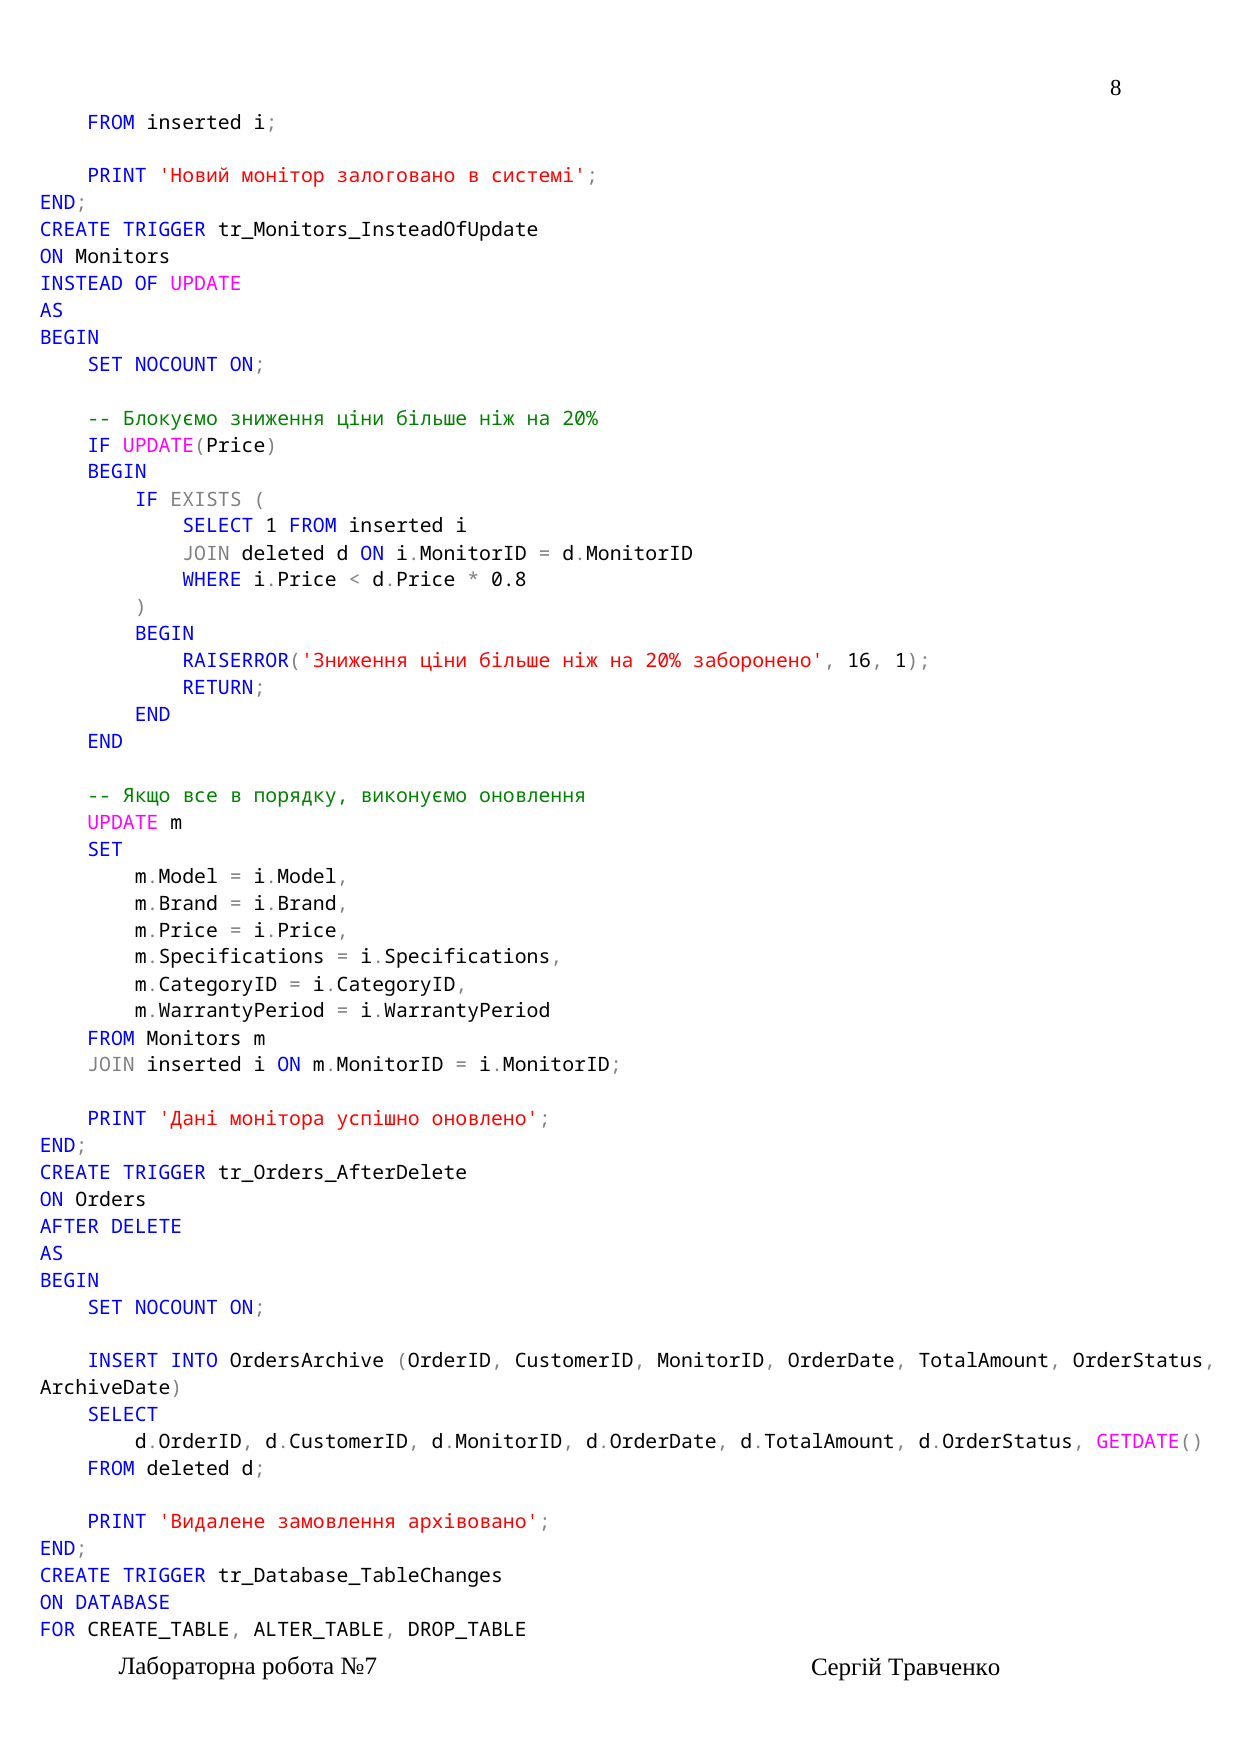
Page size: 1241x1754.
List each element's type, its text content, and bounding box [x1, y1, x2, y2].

text AS [39, 1239, 1215, 1266]
text FROM inserted i; [39, 108, 1215, 135]
text m.Brand = i.Brand, [39, 889, 1215, 916]
text IF EXISTS ( [39, 485, 1215, 512]
text ON Orders [39, 1185, 1215, 1212]
text CREATE TRIGGER tr_Monitors_InsteadOfUpdate [39, 216, 1215, 243]
text -- Якщо все в порядку, виконуємо оновлення [39, 781, 1215, 808]
text FROM deleted d; [39, 1454, 1215, 1481]
text BEGIN [39, 458, 1215, 485]
text RETURN; [39, 674, 1215, 701]
text CREATE TRIGGER tr_Database_TableChanges [39, 1561, 1215, 1588]
text INSTEAD OF UPDATE [39, 269, 1215, 297]
text d.OrderID, d.CustomerID, d.MonitorID, d.OrderDate, d.TotalAmount, d.OrderStatus, GETDATE() [39, 1427, 1215, 1454]
text RAISERROR('Зниження ціни більше ніж на 20% заборонено', 16, 1); [39, 647, 1215, 674]
text AS [39, 297, 1215, 323]
text SELECT 1 FROM inserted i [39, 512, 1215, 539]
text PRINT 'Дані монітора успішно оновлено'; [39, 1104, 1215, 1131]
text WHERE i.Price < d.Price * 0.8 [39, 566, 1215, 593]
text SET [39, 835, 1215, 862]
text m.WarrantyPeriod = i.WarrantyPeriod [39, 997, 1215, 1024]
text ON Monitors [39, 243, 1215, 269]
text BEGIN [39, 620, 1215, 647]
text PRINT 'Новий монітор залоговано в системі'; [39, 162, 1215, 189]
text END; [39, 1534, 1215, 1561]
text m.Price = i.Price, [39, 916, 1215, 943]
text AFTER DELETE [39, 1212, 1215, 1239]
text m.CategoryID = i.CategoryID, [39, 970, 1215, 997]
text SET NOCOUNT ON; [39, 1293, 1215, 1320]
text m.Model = i.Model, [39, 862, 1215, 889]
text INSERT INTO OrdersArchive (OrderID, CustomerID, MonitorID, OrderDate, TotalAmount, OrderStatus, ArchiveDate) [39, 1346, 1215, 1400]
text FROM Monitors m [39, 1024, 1215, 1051]
text CREATE TRIGGER tr_Orders_AfterDelete [39, 1158, 1215, 1185]
text END [39, 701, 1215, 728]
text JOIN inserted i ON m.MonitorID = i.MonitorID; [39, 1051, 1215, 1078]
text PRINT 'Видалене замовлення архівовано'; [39, 1507, 1215, 1534]
text UPDATE m [39, 808, 1215, 835]
text JOIN deleted d ON i.MonitorID = d.MonitorID [39, 539, 1215, 566]
text ) [39, 593, 1215, 620]
text m.Specifications = i.Specifications, [39, 943, 1215, 970]
text END; [39, 189, 1215, 216]
text SELECT [39, 1400, 1215, 1427]
text BEGIN [39, 1266, 1215, 1293]
text ON DATABASE [39, 1588, 1215, 1615]
text FOR CREATE_TABLE, ALTER_TABLE, DROP_TABLE [39, 1615, 1215, 1642]
text END [39, 728, 1215, 754]
text -- Блокуємо зниження ціни більше ніж на 20% [39, 404, 1215, 431]
text BEGIN [39, 323, 1215, 351]
text END; [39, 1131, 1215, 1158]
text IF UPDATE(Price) [39, 431, 1215, 458]
text SET NOCOUNT ON; [39, 351, 1215, 377]
